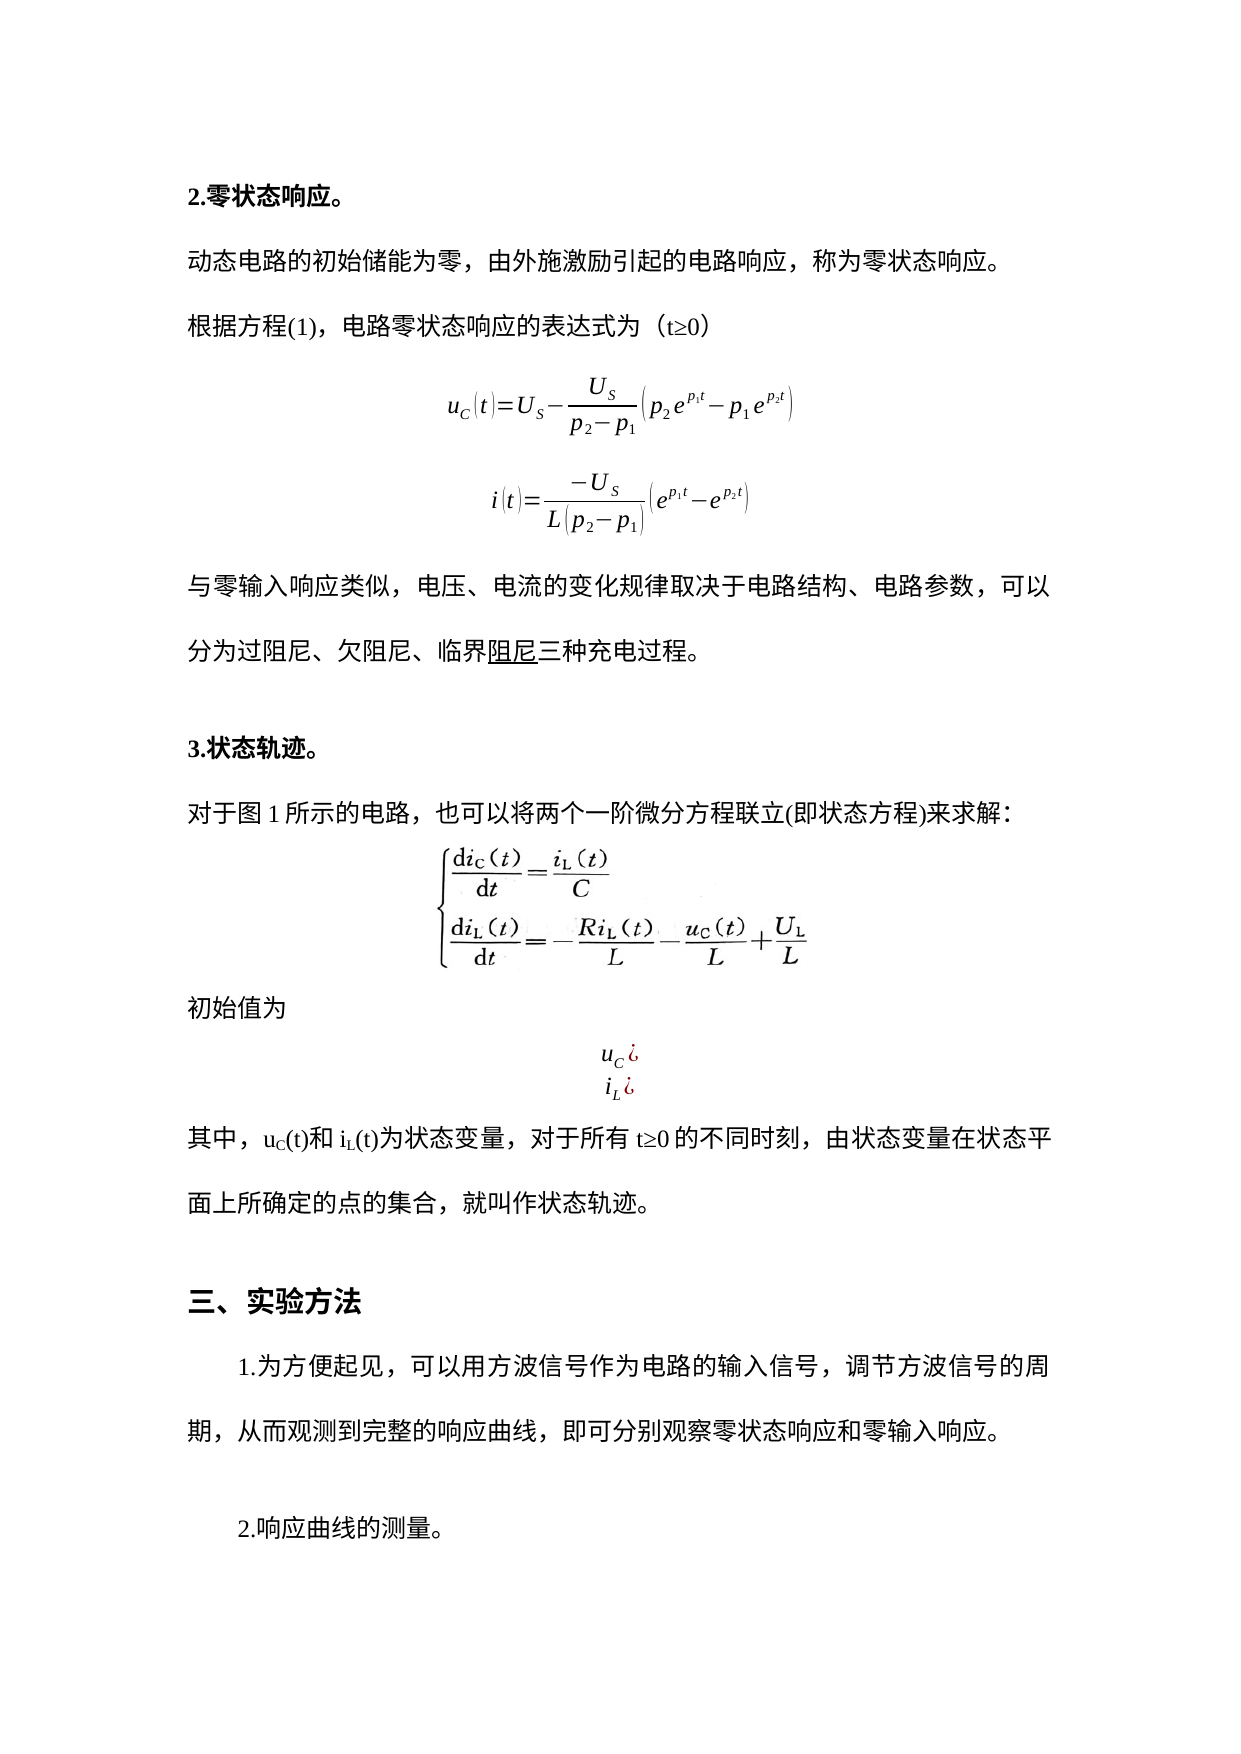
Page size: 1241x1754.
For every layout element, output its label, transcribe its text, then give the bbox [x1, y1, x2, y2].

text 3.状态轨迹。 [187, 714, 1053, 779]
text 2.零状态响应。 [187, 162, 1053, 227]
text 对于图1所示的电路，也可以将两个一阶微分方程联立(即状态方程)来求解： [187, 779, 1053, 844]
picture [432, 844, 808, 972]
text 根据方程(1)，电路零状态响应的表达式为（t≥0） [187, 292, 1053, 357]
text 动态电路的初始储能为零，由外施激励引起的电路响应，称为零状态响应。 [187, 227, 1053, 292]
text 初始值为 [187, 974, 1053, 1039]
text 2.响应曲线的测量。 [187, 1494, 1053, 1559]
text 与零输入响应类似，电压、电流的变化规律取决于电路结构、电路参数，可以分为过阻尼、欠阻尼、临界阻尼三种充电过程。 [187, 552, 1053, 682]
text 其中，uC(t)和iL(t)为状态变量，对于所有t≥0的不同时刻，由状态变量在状态平面上所确定的点的集合，就叫作状态轨迹。 [187, 1104, 1053, 1234]
text 三、实验方法 [187, 1267, 1053, 1332]
text 1.为方便起见，可以用方波信号作为电路的输入信号，调节方波信号的周期，从而观测到完整的响应曲线，即可分别观察零状态响应和零输入响应。 [187, 1332, 1053, 1462]
